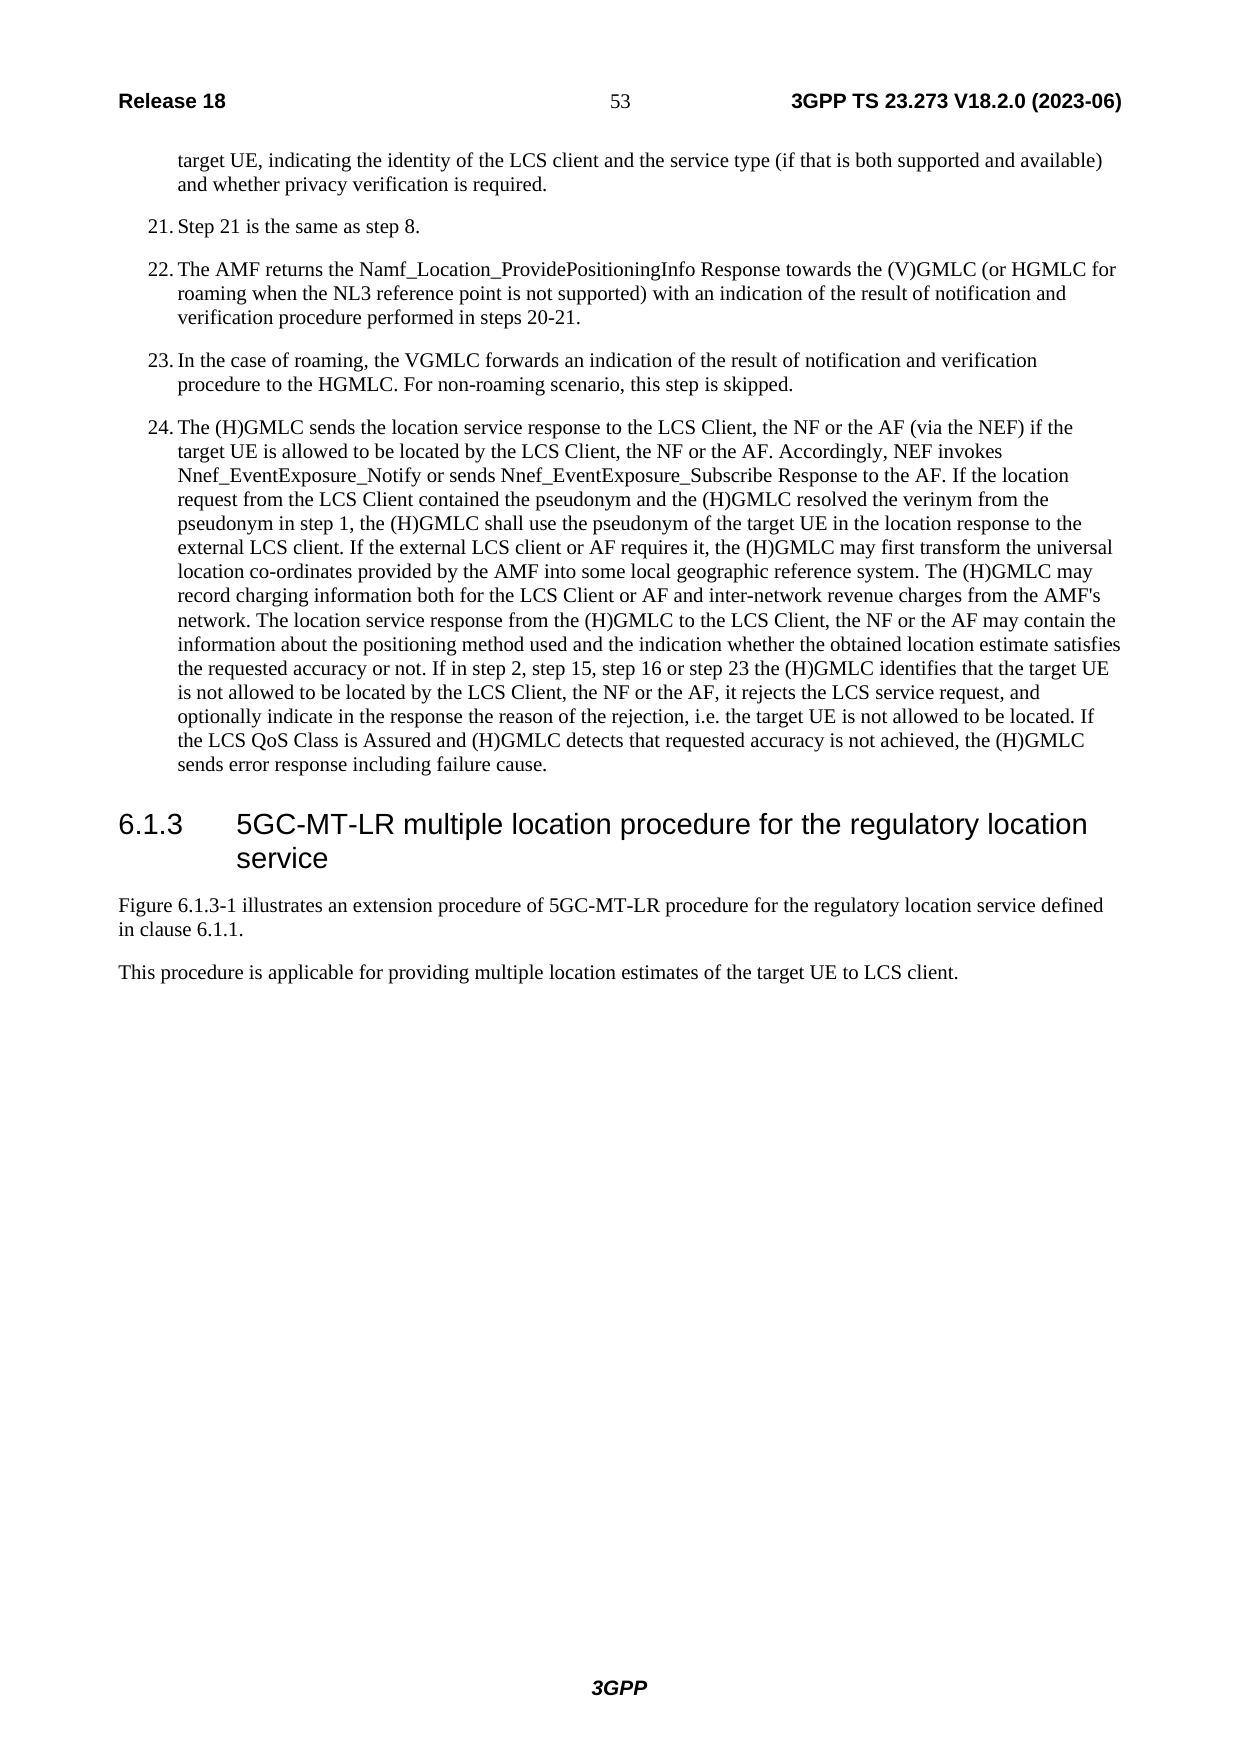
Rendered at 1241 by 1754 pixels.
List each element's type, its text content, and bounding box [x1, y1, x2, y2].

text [148, 147, 1122, 196]
text This procedure is applicable for providing multiple location estimates of the target UE to LCS client. [118, 960, 1122, 984]
subtitle 6.1.3 5GC-MT-LR multiple location procedure for the regulatory location service [118, 807, 1122, 874]
text 24. The (H)GMLC sends the location service response to the LCS Client, the NF or the AF (via the NEF) if the target UE is allowed to be located by the LCS Client, the NF or the AF. Accordingly, NEF invokes Nnef_EventExposure_Notify or sends Nnef_EventExposure_Subscribe Response to the AF. If the location request from the LCS Client contained the pseudonym and the (H)GMLC resolved the verinym from the pseudonym in step 1, the (H)GMLC shall use the pseudonym of the target UE in the location response to the external LCS client. If the external LCS client or AF requires it, the (H)GMLC may first transform the universal location co-ordinates provided by the AMF into some local geographic reference system. The (H)GMLC may record charging information both for the LCS Client or AF and inter-network revenue charges from the AMF's network. The location service response from the (H)GMLC to the LCS Client, the NF or the AF may contain the information about the positioning method used and the indication whether the obtained location estimate satisfies the requested accuracy or not. If in step 2, step 15, step 16 or step 23 the (H)GMLC identifies that the target UE is not allowed to be located by the LCS Client, the NF or the AF, it rejects the LCS service request, and optionally indicate in the response the reason of the rejection, i.e. the target UE is not allowed to be located. If the LCS QoS Class is Assured and (H)GMLC detects that requested accuracy is not achieved, the (H)GMLC sends error response including failure cause. [148, 415, 1122, 776]
text 23. In the case of roaming, the VGMLC forwards an indication of the result of notification and verification procedure to the HGMLC. For non-roaming scenario, this step is skipped. [148, 348, 1122, 396]
text Figure 6.1.3-1 illustrates an extension procedure of 5GC-MT-LR procedure for the regulatory location service defined in clause 6.1.1. [118, 893, 1122, 941]
text 21. Step 21 is the same as step 8. [148, 214, 1122, 238]
text 22. The AMF returns the Namf_Location_ProvidePositioningInfo Response towards the (V)GMLC (or HGMLC for roaming when the NL3 reference point is not supported) with an indication of the result of notification and verification procedure performed in steps 20-21. [148, 257, 1122, 329]
